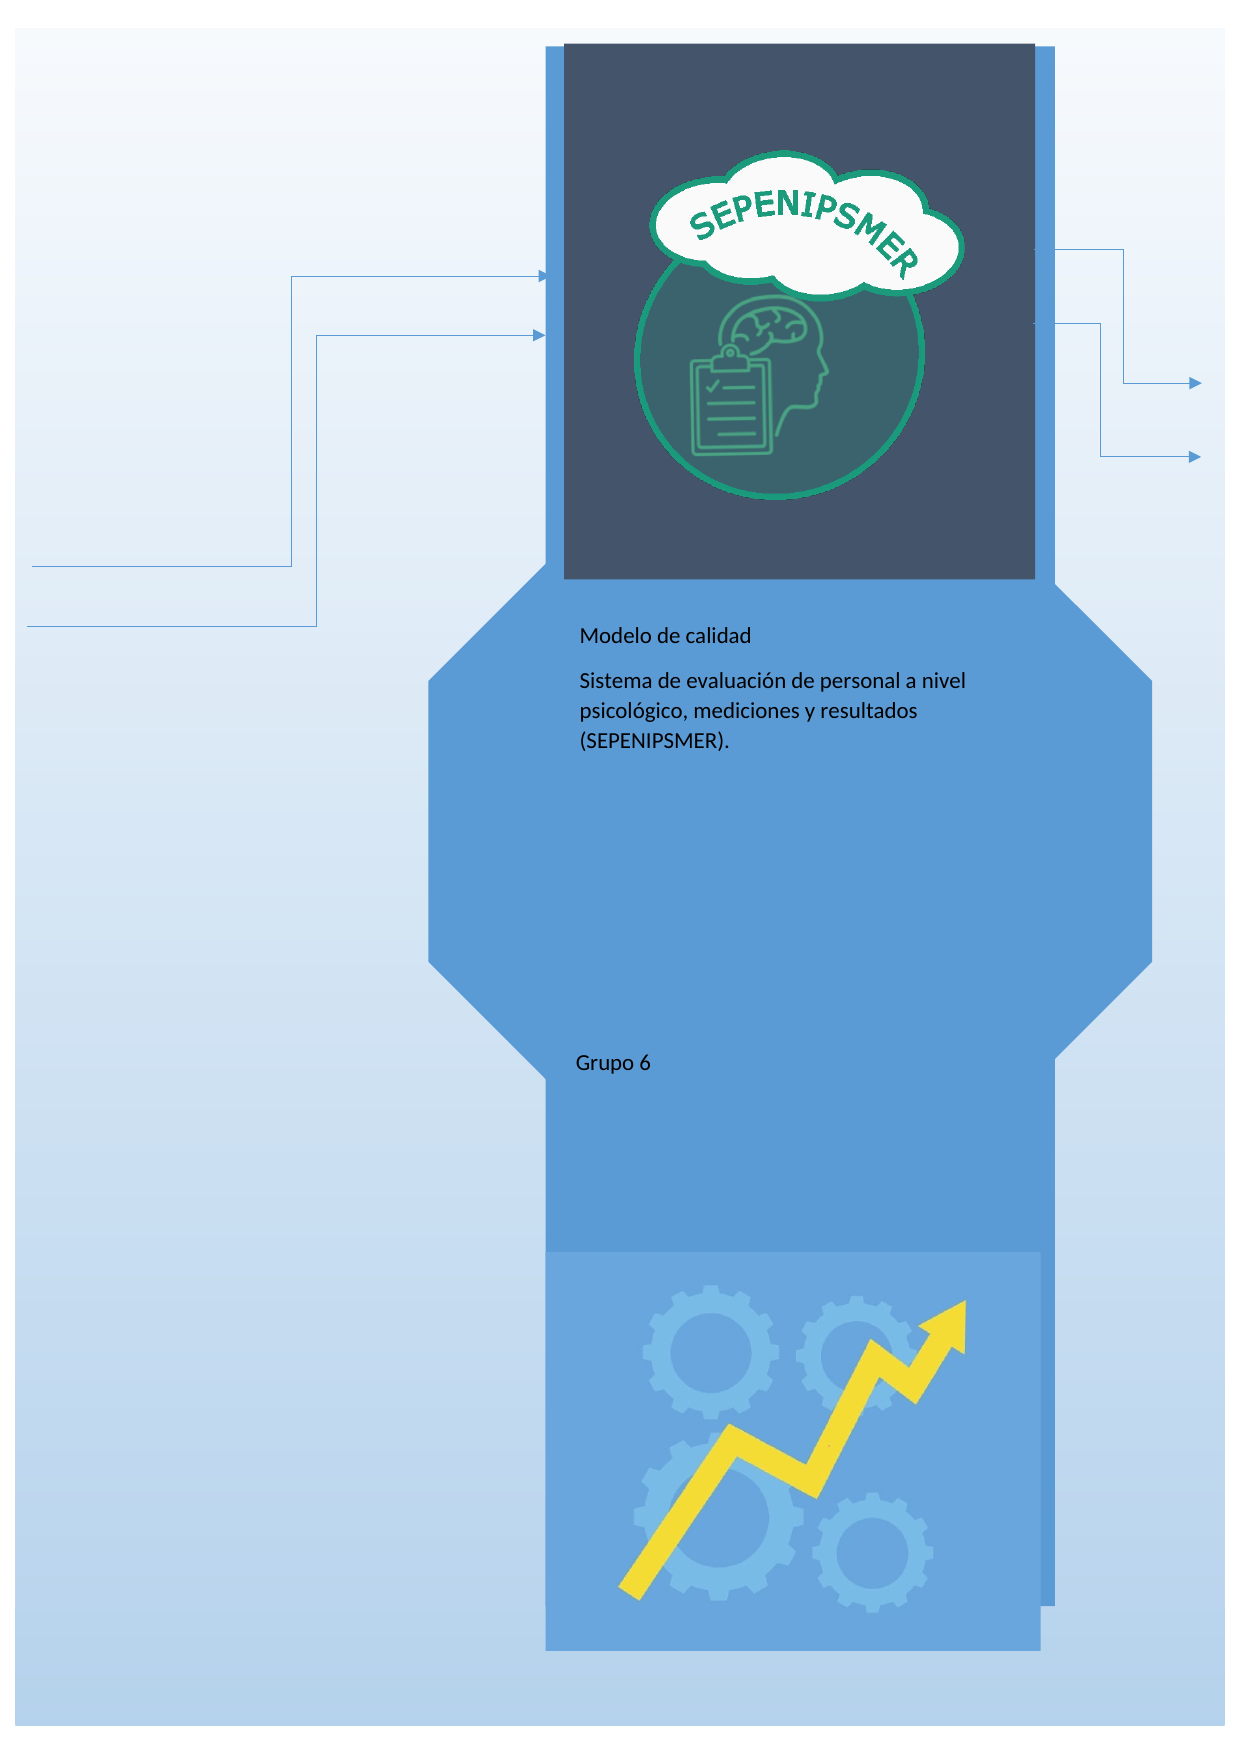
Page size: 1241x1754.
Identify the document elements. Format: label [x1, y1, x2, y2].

picture [545, 1252, 1041, 1651]
picture [633, 150, 965, 500]
